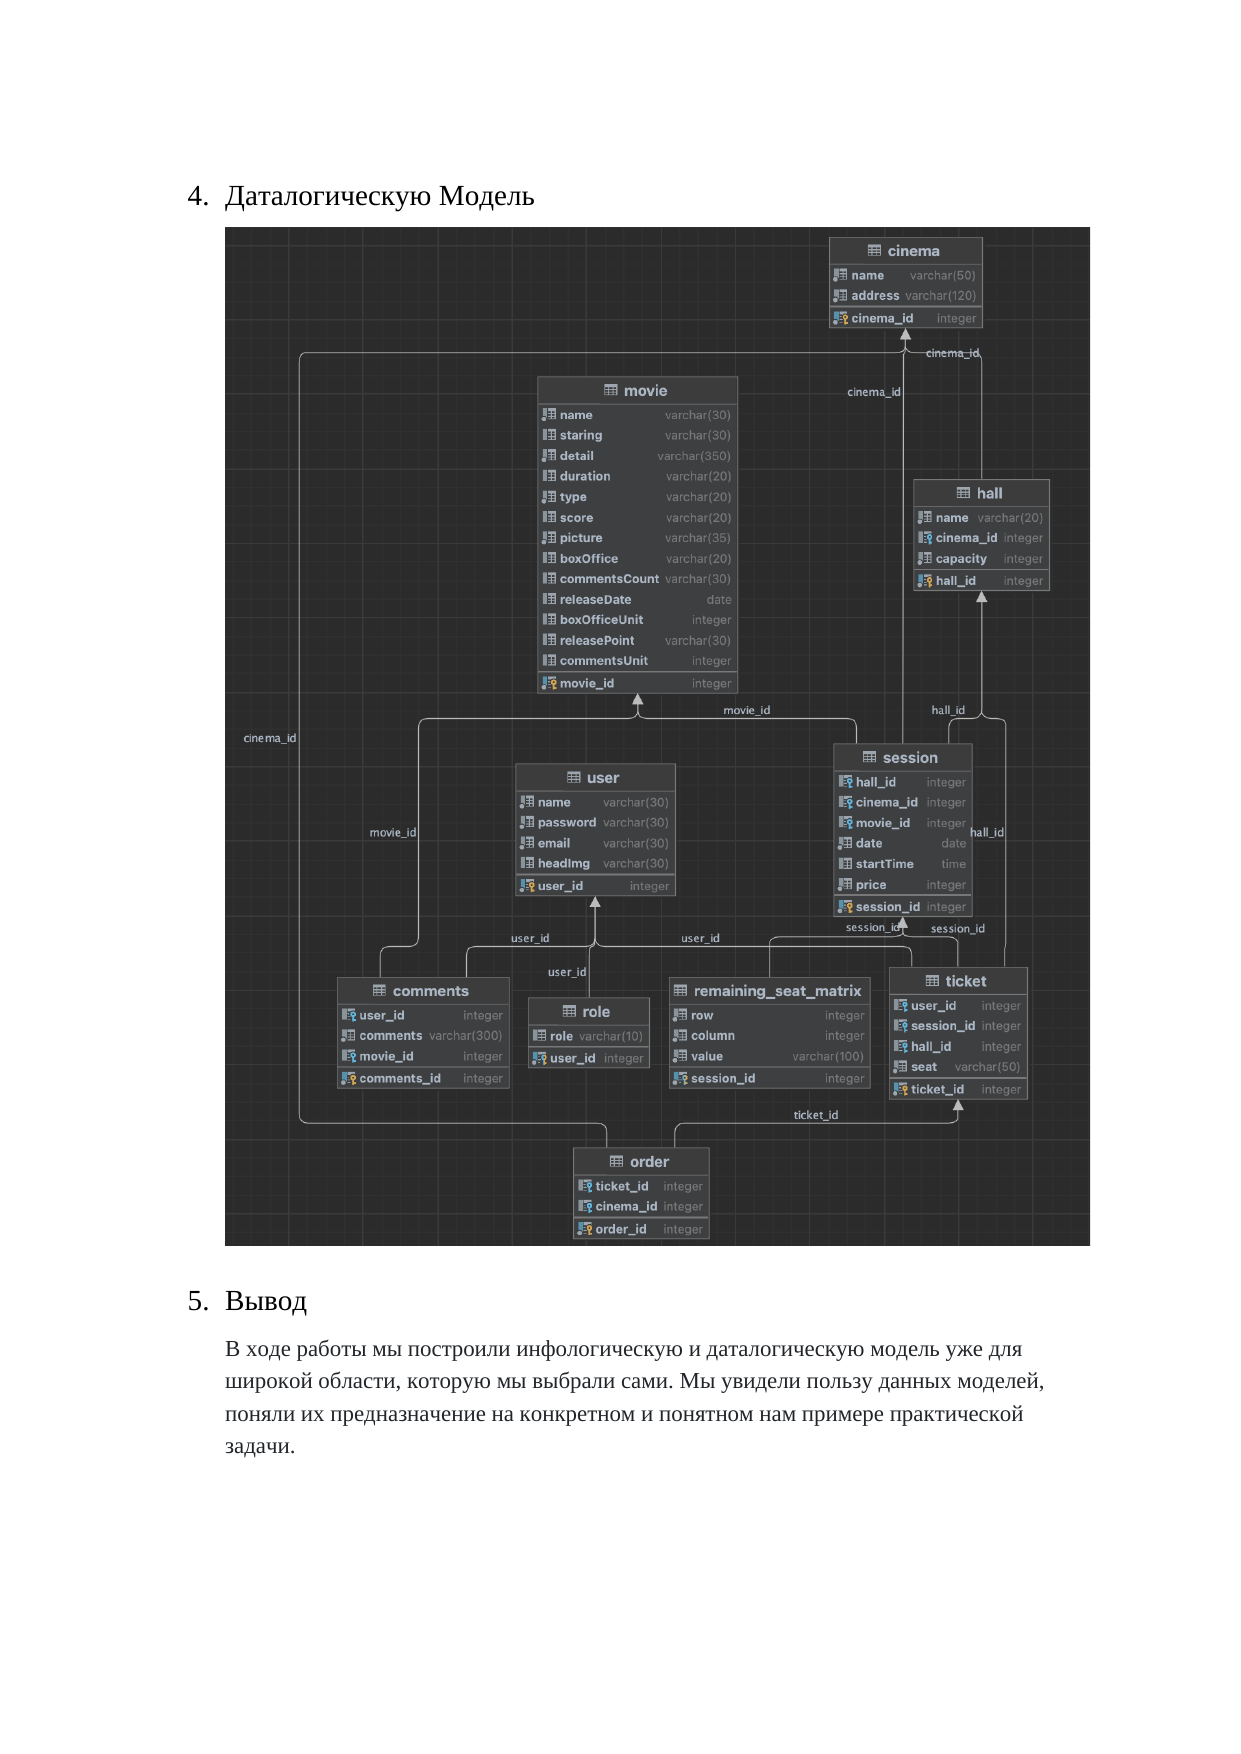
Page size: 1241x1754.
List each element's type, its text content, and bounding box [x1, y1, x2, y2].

picture [225, 227, 1091, 1246]
list В ходе работы мы построили инфологическую и даталогическую модель уже для широкой области, которую мы выбрали сами. Мы увидели пользу данных моделей, поняли их предназначение на конкретном и понятном нам примере практической задачи. [225, 1332, 1053, 1462]
list Даталогическую Модель [187, 162, 1053, 227]
list Вывод [187, 1267, 1053, 1332]
